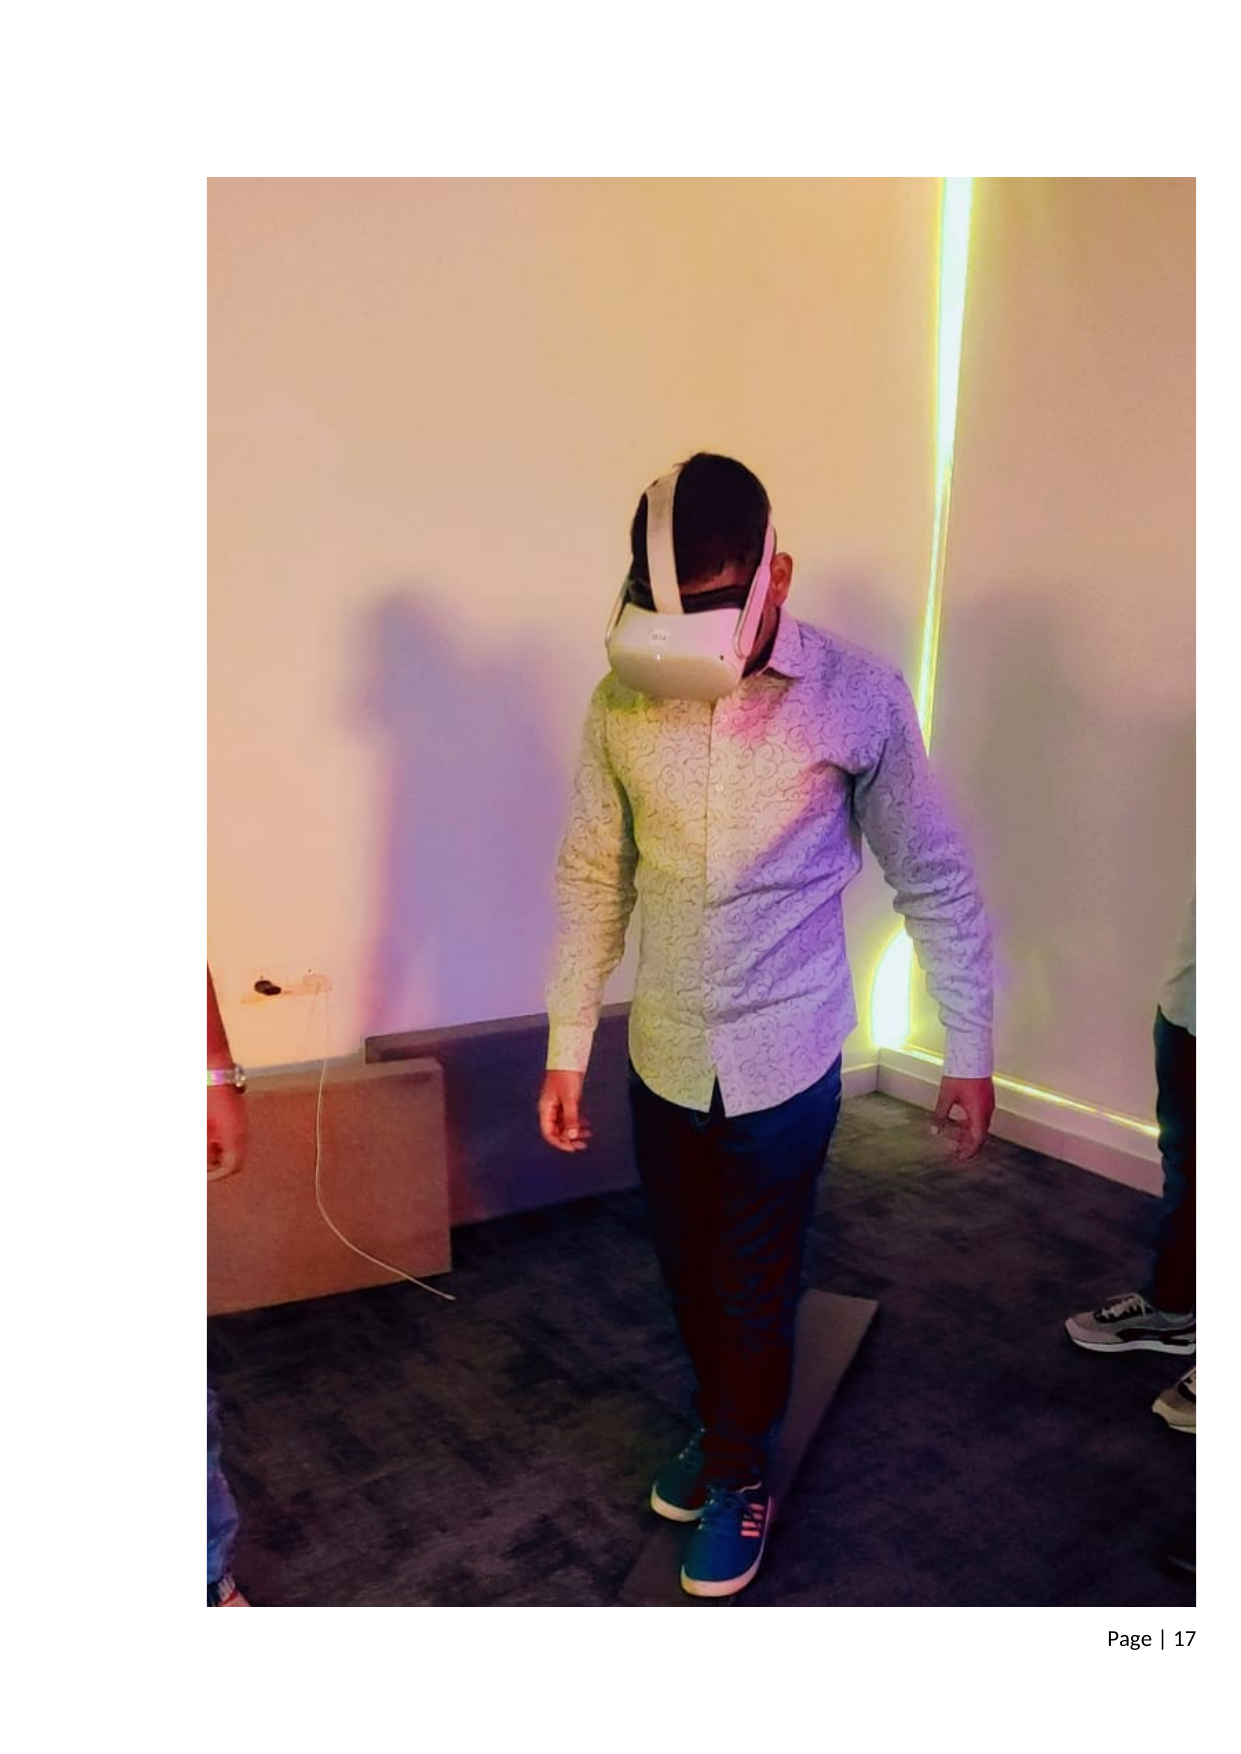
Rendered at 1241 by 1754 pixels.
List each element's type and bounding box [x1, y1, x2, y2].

picture [206, 177, 1197, 1607]
